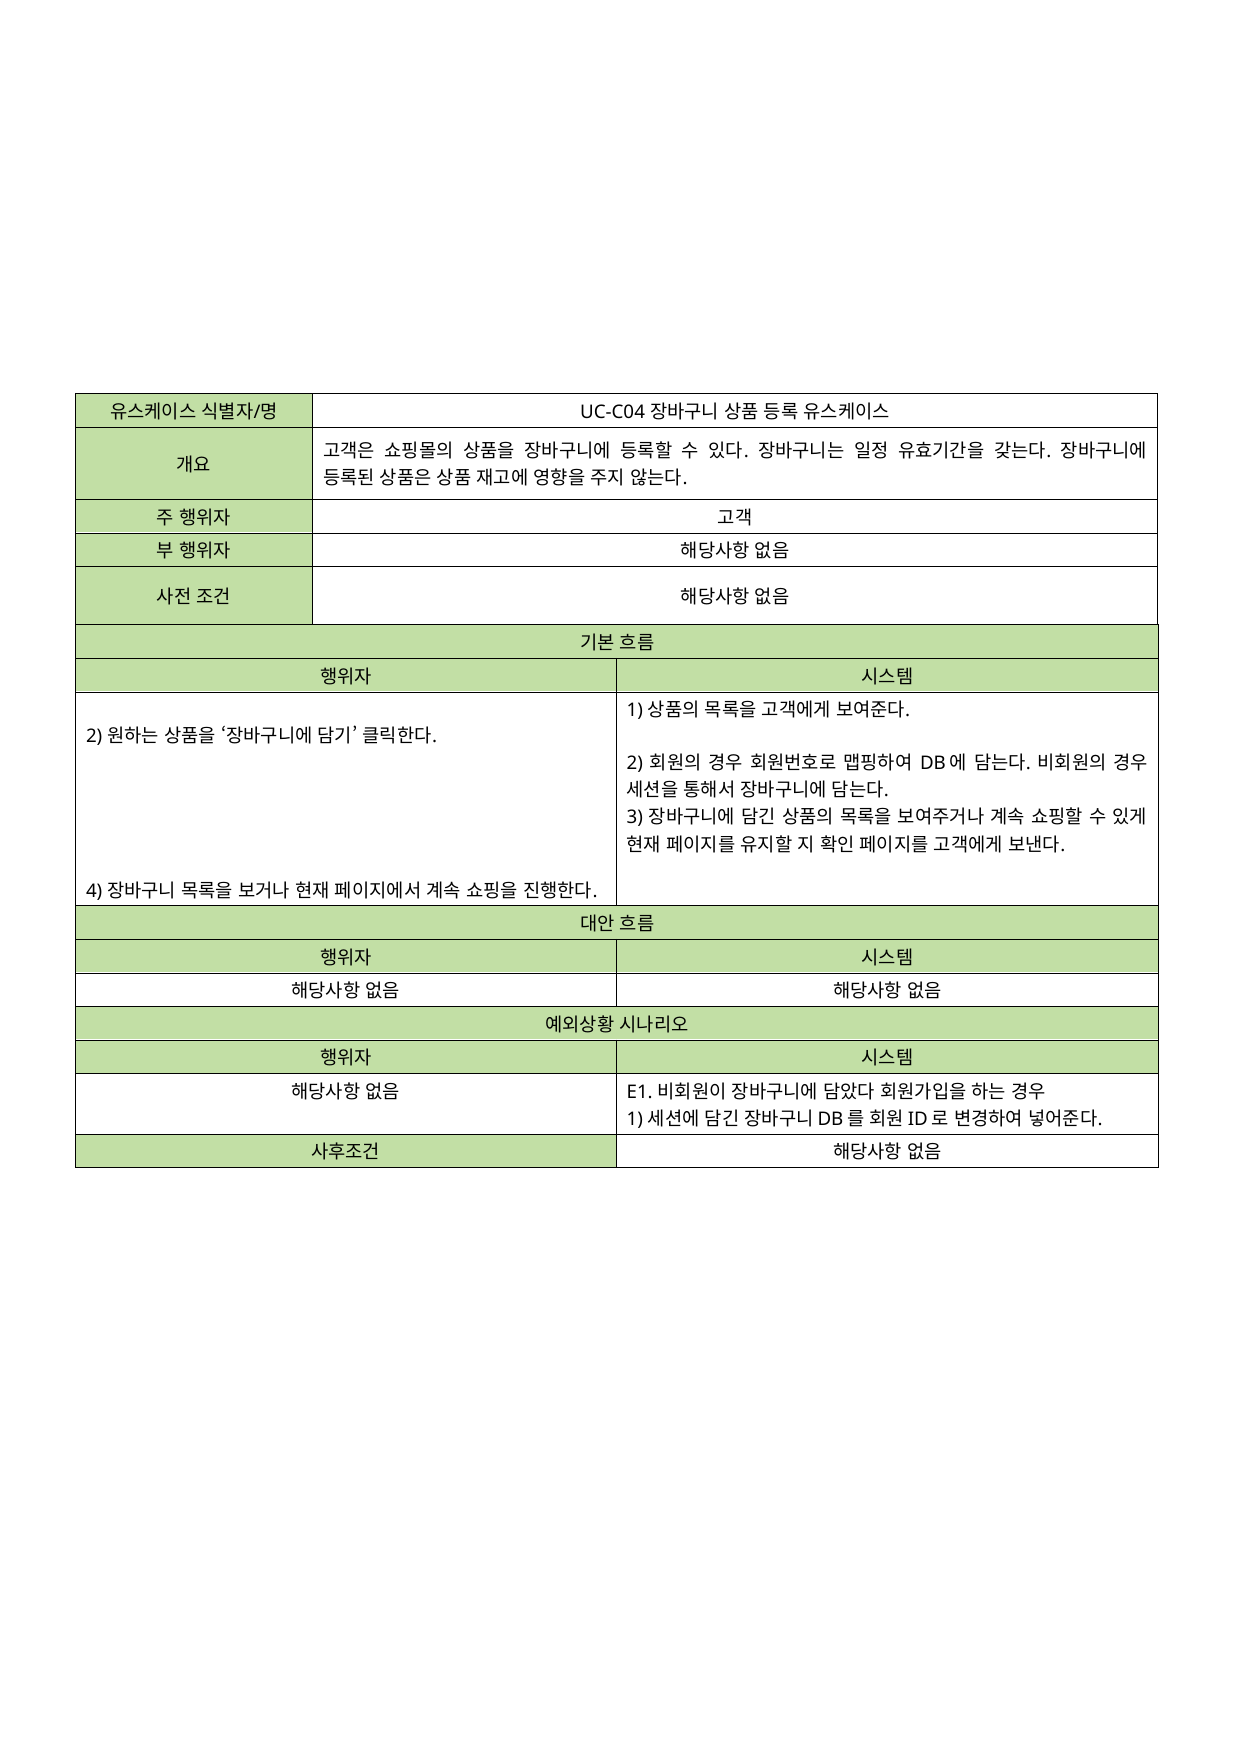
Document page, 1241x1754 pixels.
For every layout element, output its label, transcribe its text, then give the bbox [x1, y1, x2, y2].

table_cell 사전 조건 [76, 567, 312, 624]
table_cell 고객은 쇼핑몰의 상품을 장바구니에 등록할 수 있다. 장바구니는 일정 유효기간을 갖는다. 장바구니에 등록된 상품은 상품 재고에 영향을 주지 않는다. [313, 428, 1157, 499]
table_cell 개요 [76, 428, 312, 499]
table_cell 예외상황 시나리오 [76, 1007, 1158, 1039]
table_cell 해당사항 없음 [617, 1135, 1158, 1167]
table_cell 해당사항 없음 [313, 534, 1157, 566]
table_cell 행위자 [76, 1041, 616, 1073]
table_cell 1) 상품의 목록을 고객에게 보여준다. 2) 회원의 경우 회원번호로 맵핑하여 DB에 담는다. 비회원의 경우 세션을 통해서 장바구니에 담는다. 3) 장바구니에 담긴 상품의 목록을 보여주거나 계속 쇼핑할 수 있게 현재 페이지를 유지할 지 확인 페이지를 고객에게 보낸다. [617, 693, 1158, 905]
table_cell 해당사항 없음 [76, 1074, 616, 1134]
table_cell 시스템 [617, 1041, 1158, 1073]
table_cell 해당사항 없음 [313, 567, 1157, 624]
table_cell 대안 흐름 [76, 906, 1158, 939]
table_cell 주 행위자 [76, 500, 312, 532]
table_cell 기본 흐름 [76, 625, 1158, 658]
table_cell 시스템 [617, 659, 1158, 691]
table_cell 해당사항 없음 [617, 974, 1158, 1006]
table_cell 행위자 [76, 659, 616, 691]
table_cell 부 행위자 [76, 534, 312, 566]
table_cell 고객 [313, 500, 1157, 532]
table_cell 시스템 [617, 940, 1158, 972]
table_cell 행위자 [76, 940, 616, 972]
table_cell 해당사항 없음 [76, 974, 616, 1006]
table_header 유스케이스 식별자/명 [76, 394, 312, 426]
table_cell 사후조건 [76, 1135, 616, 1167]
table_cell 2) 원하는 상품을 ‘장바구니에 담기’ 클릭한다. 4) 장바구니 목록을 보거나 현재 페이지에서 계속 쇼핑을 진행한다. [76, 693, 616, 905]
table_cell E1. 비회원이 장바구니에 담았다 회원가입을 하는 경우 1) 세션에 담긴 장바구니DB를 회원ID로 변경하여 넣어준다. [617, 1074, 1158, 1134]
table_header UC-C04 장바구니 상품 등록 유스케이스 [313, 394, 1157, 426]
